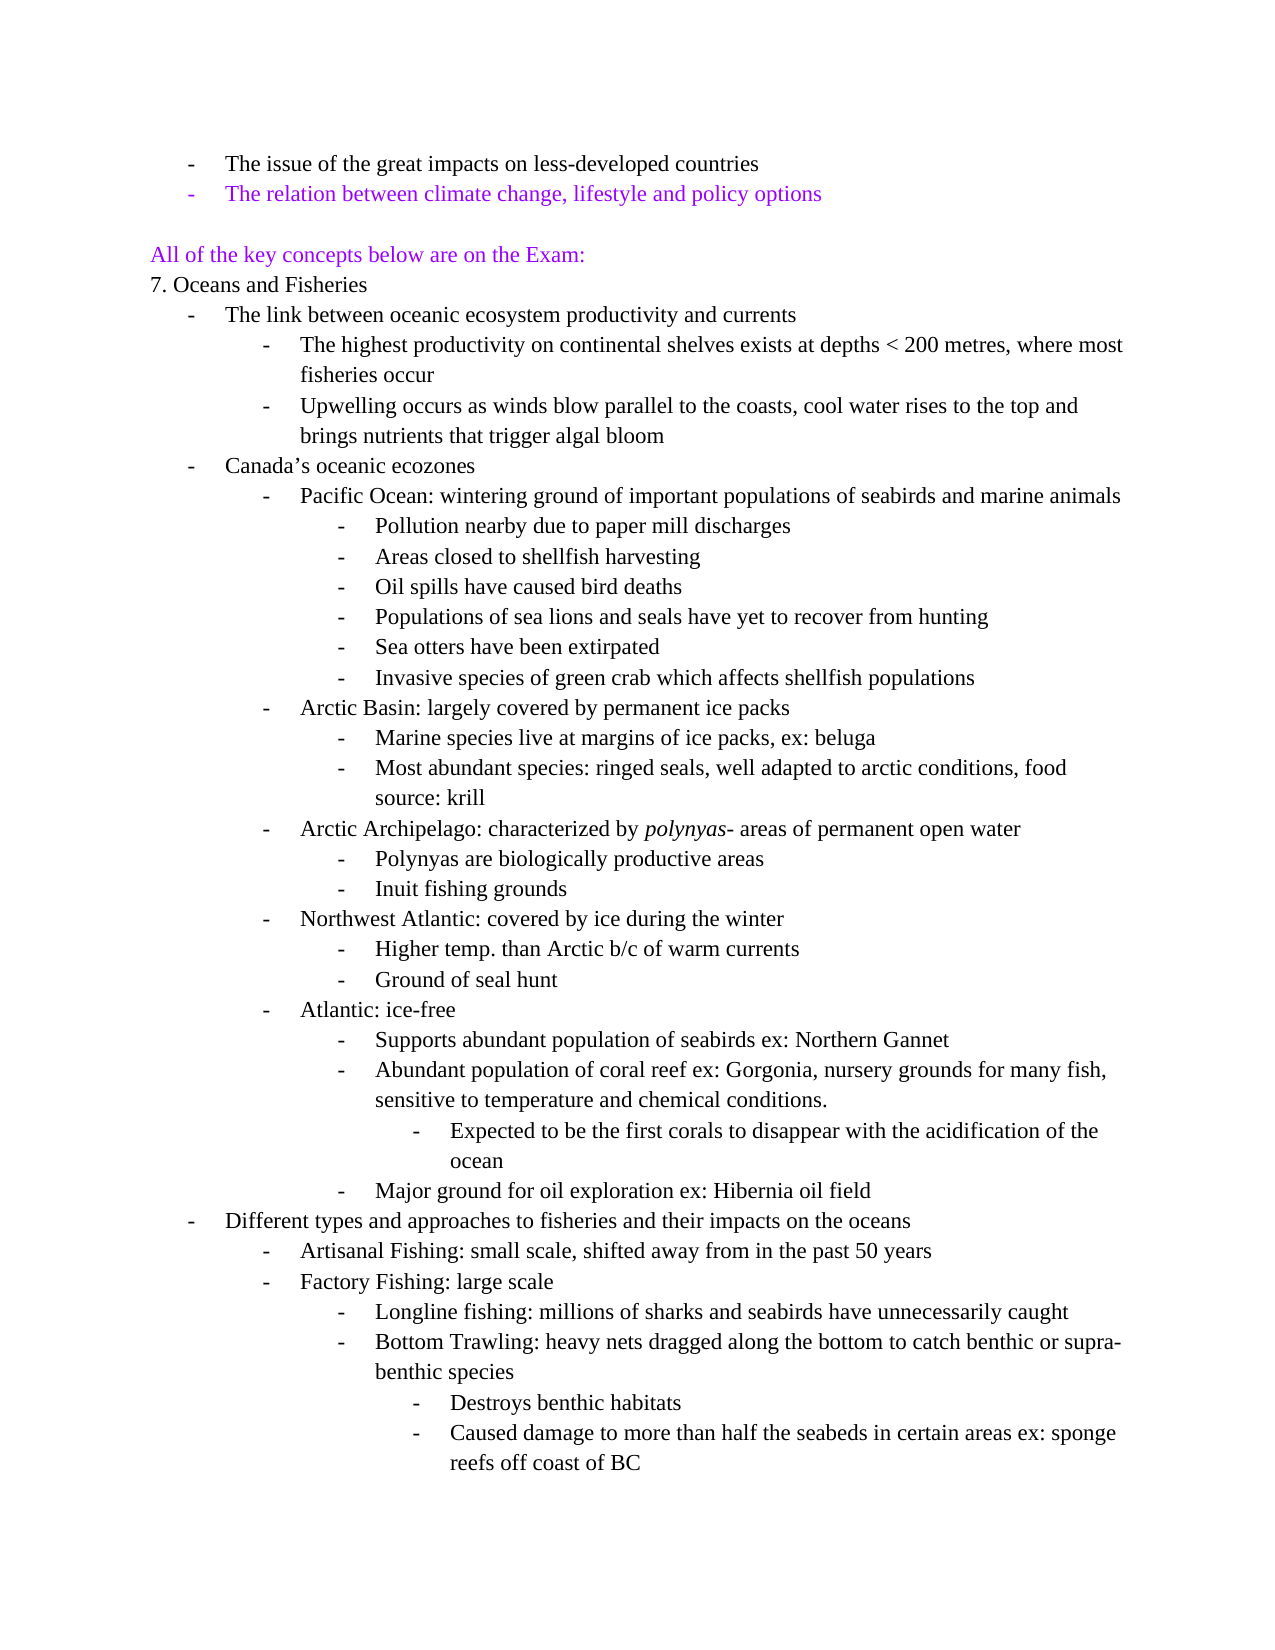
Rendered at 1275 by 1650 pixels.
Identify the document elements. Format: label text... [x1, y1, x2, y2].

list Destroys benthic habitats [412, 1388, 1125, 1415]
list Northwest Atlantic: covered by ice during the winter [262, 905, 1125, 932]
list Polynyas are biologically productive areas [337, 845, 1125, 871]
text All of the key concepts below are on the Exam: [150, 241, 1125, 267]
list Areas closed to shellfish harvesting [337, 543, 1125, 569]
list The highest productivity on continental shelves exists at depths < 200 metres, where most fisheries occur [262, 331, 1125, 388]
list Arctic Archipelago: characterized by polynyas- areas of permanent open water [262, 814, 1125, 841]
list Pollution nearby due to paper mill discharges [337, 512, 1125, 539]
list Populations of sea lions and seals have yet to recover from hunting [337, 603, 1125, 629]
list Different types and approaches to fisheries and their impacts on the oceans [187, 1207, 1125, 1234]
list Inuit fishing grounds [337, 875, 1125, 901]
list Upwelling occurs as winds blow parallel to the coasts, cool water rises to the top and brings nutrients that trigger algal bloom [262, 392, 1125, 448]
list Caused damage to more than half the seabeds in certain areas ex: sponge reefs off coast of BC [412, 1419, 1125, 1475]
list Artisanal Fishing: small scale, shifted away from in the past 50 years [262, 1237, 1125, 1264]
list The link between oceanic ecosystem productivity and currents [187, 301, 1125, 327]
list Canada’s oceanic ecozones [187, 452, 1125, 478]
list Major ground for oil exploration ex: Hibernia oil field [337, 1177, 1125, 1203]
list Expected to be the first corals to disappear with the acidification of the ocean [412, 1117, 1125, 1173]
list Supports abundant population of seabirds ex: Northern Gannet [337, 1026, 1125, 1052]
list The issue of the great impacts on less-developed countries [187, 150, 1125, 176]
list Most abundant species: ringed seals, well adapted to arctic conditions, food source: krill [337, 754, 1125, 811]
list Ground of seal hunt [337, 966, 1125, 992]
list Oil spills have caused bird deaths [337, 573, 1125, 599]
list Atlantic: ice-free [262, 996, 1125, 1022]
list Bottom Trawling: heavy nets dragged along the bottom to catch benthic or supra-benthic species [337, 1328, 1125, 1385]
text 7. Oceans and Fisheries [150, 271, 1125, 297]
list The relation between climate change, lifestyle and policy options [187, 180, 1125, 207]
list Abundant population of coral reef ex: Gorgonia, nursery grounds for many fish, sensitive to temperature and chemical conditions. [337, 1056, 1125, 1113]
list Longline fishing: millions of sharks and seabirds have unnecessarily caught [337, 1298, 1125, 1324]
list Marine species live at margins of ice packs, ex: beluga [337, 724, 1125, 750]
list Higher temp. than Arctic b/c of warm currents [337, 935, 1125, 962]
list Pacific Ocean: wintering ground of important populations of seabirds and marine animals [262, 482, 1125, 509]
list Factory Fishing: large scale [262, 1268, 1125, 1294]
list Sea otters have been extirpated [337, 633, 1125, 660]
list Arctic Basin: largely covered by permanent ice packs [262, 694, 1125, 720]
list Invasive species of green crab which affects shellfish populations [337, 663, 1125, 690]
